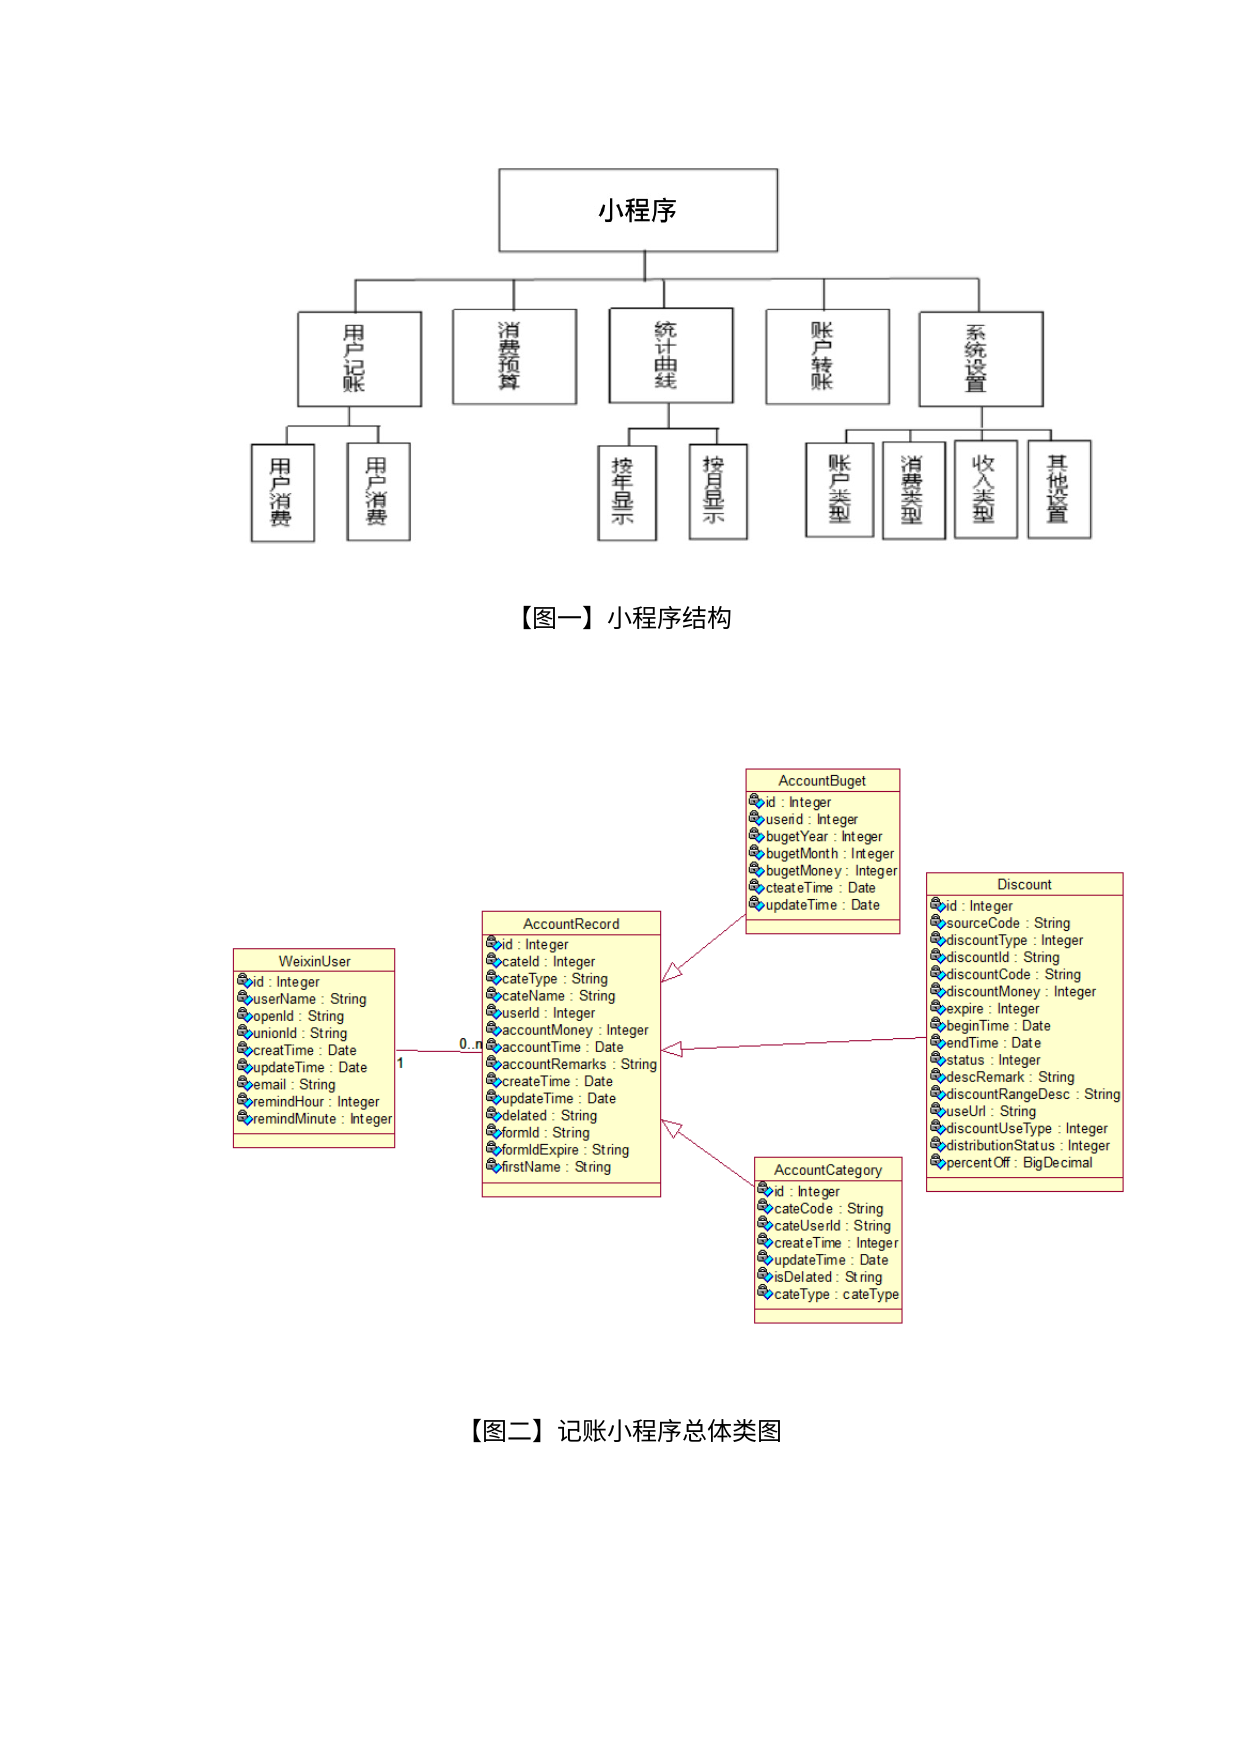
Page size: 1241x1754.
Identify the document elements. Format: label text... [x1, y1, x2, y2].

text 【图二】记账小程序总体类图 [187, 1397, 1053, 1462]
text 【图一】小程序结构 [187, 584, 1053, 649]
picture [187, 714, 1223, 1345]
picture [187, 162, 1110, 560]
